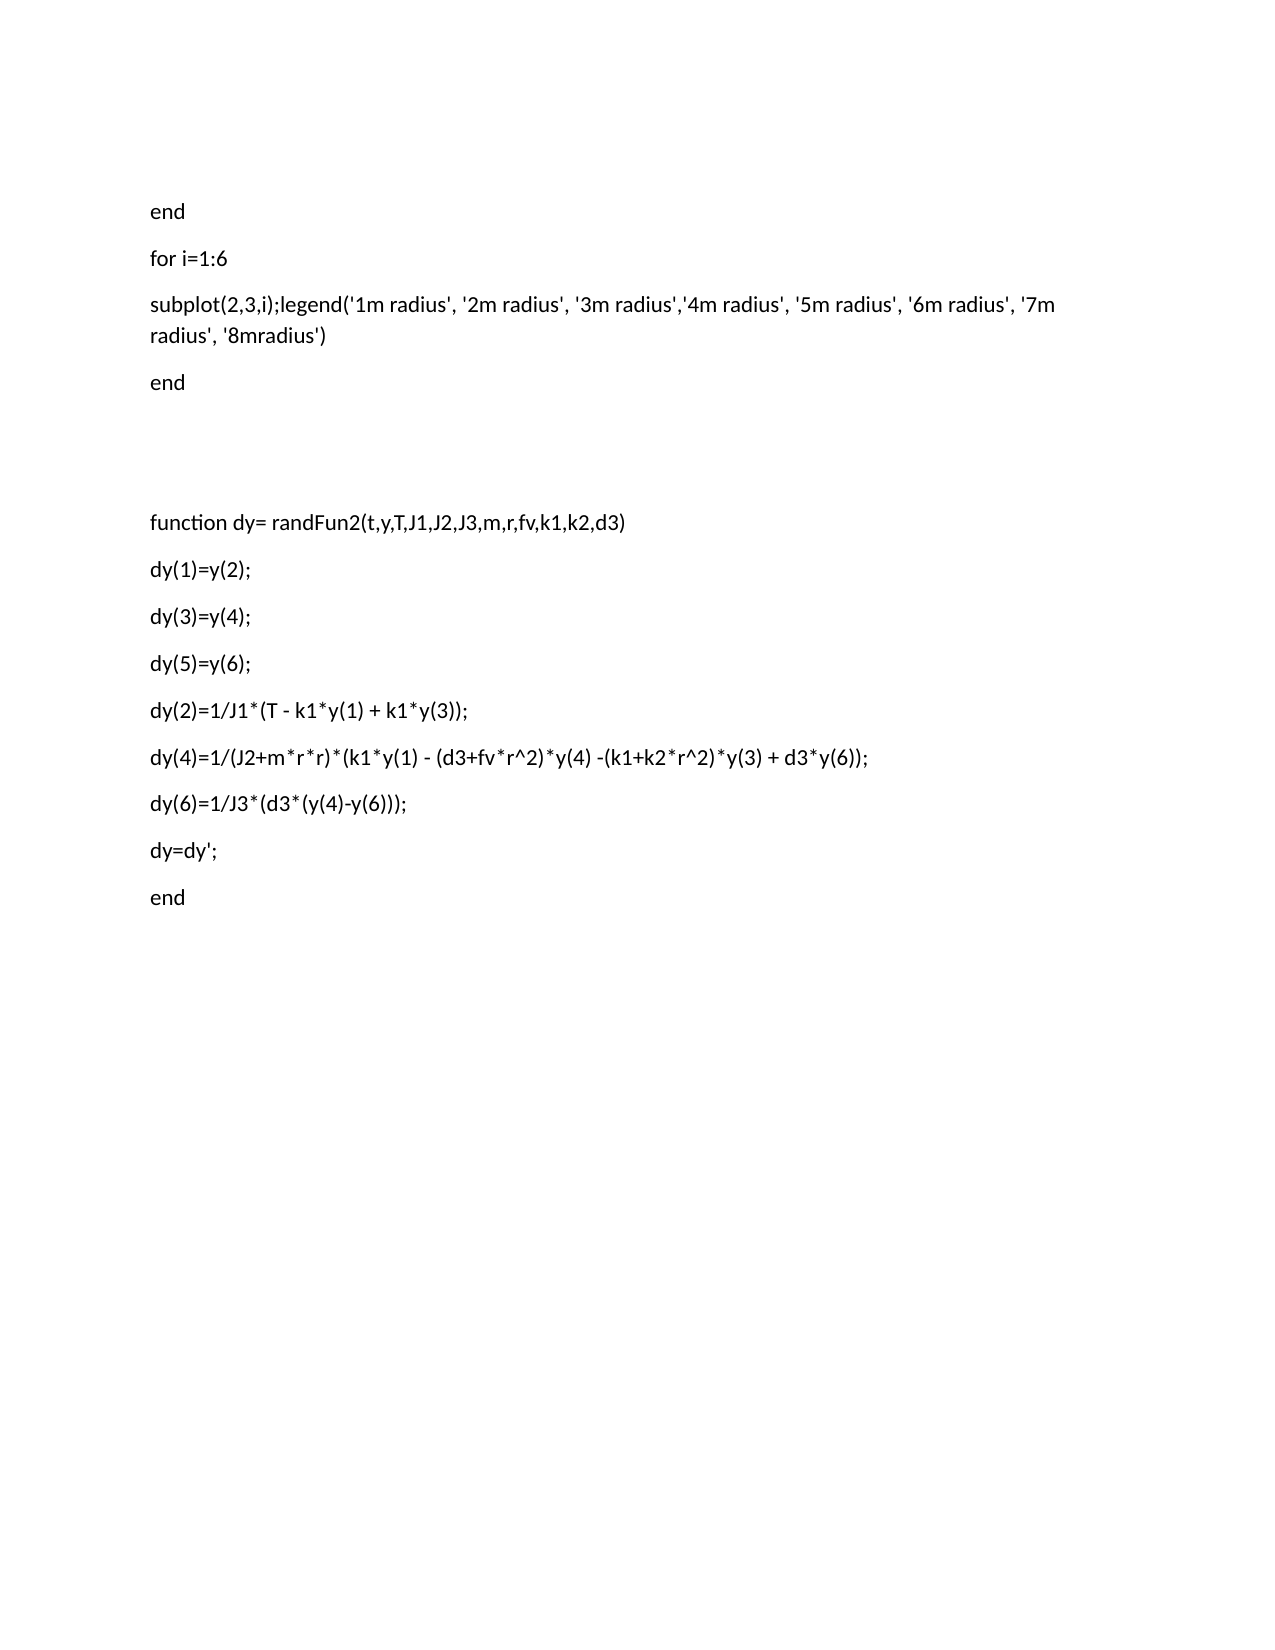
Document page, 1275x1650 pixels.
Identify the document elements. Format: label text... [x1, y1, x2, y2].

text function dy= randFun2(t,y,T,J1,J2,J3,m,r,fv,k1,k2,d3) [150, 508, 1125, 536]
text dy=dy'; [150, 836, 1125, 864]
text dy(6)=1/J3*(d3*(y(4)-y(6))); [150, 789, 1125, 818]
text dy(4)=1/(J2+m*r*r)*(k1*y(1) - (d3+fv*r^2)*y(4) -(k1+k2*r^2)*y(3) + d3*y(6)); [150, 743, 1125, 771]
text end [150, 883, 1125, 911]
text for i=1:6 [150, 244, 1125, 272]
text dy(5)=y(6); [150, 649, 1125, 677]
text end [150, 368, 1125, 396]
text end [150, 197, 1125, 225]
text dy(2)=1/J1*(T - k1*y(1) + k1*y(3)); [150, 696, 1125, 724]
text dy(1)=y(2); [150, 555, 1125, 583]
text dy(3)=y(4); [150, 602, 1125, 630]
text subplot(2,3,i);legend('1m radius', '2m radius', '3m radius','4m radius', '5m radius', '6m radius', '7m radius', '8mradius') [150, 291, 1125, 349]
